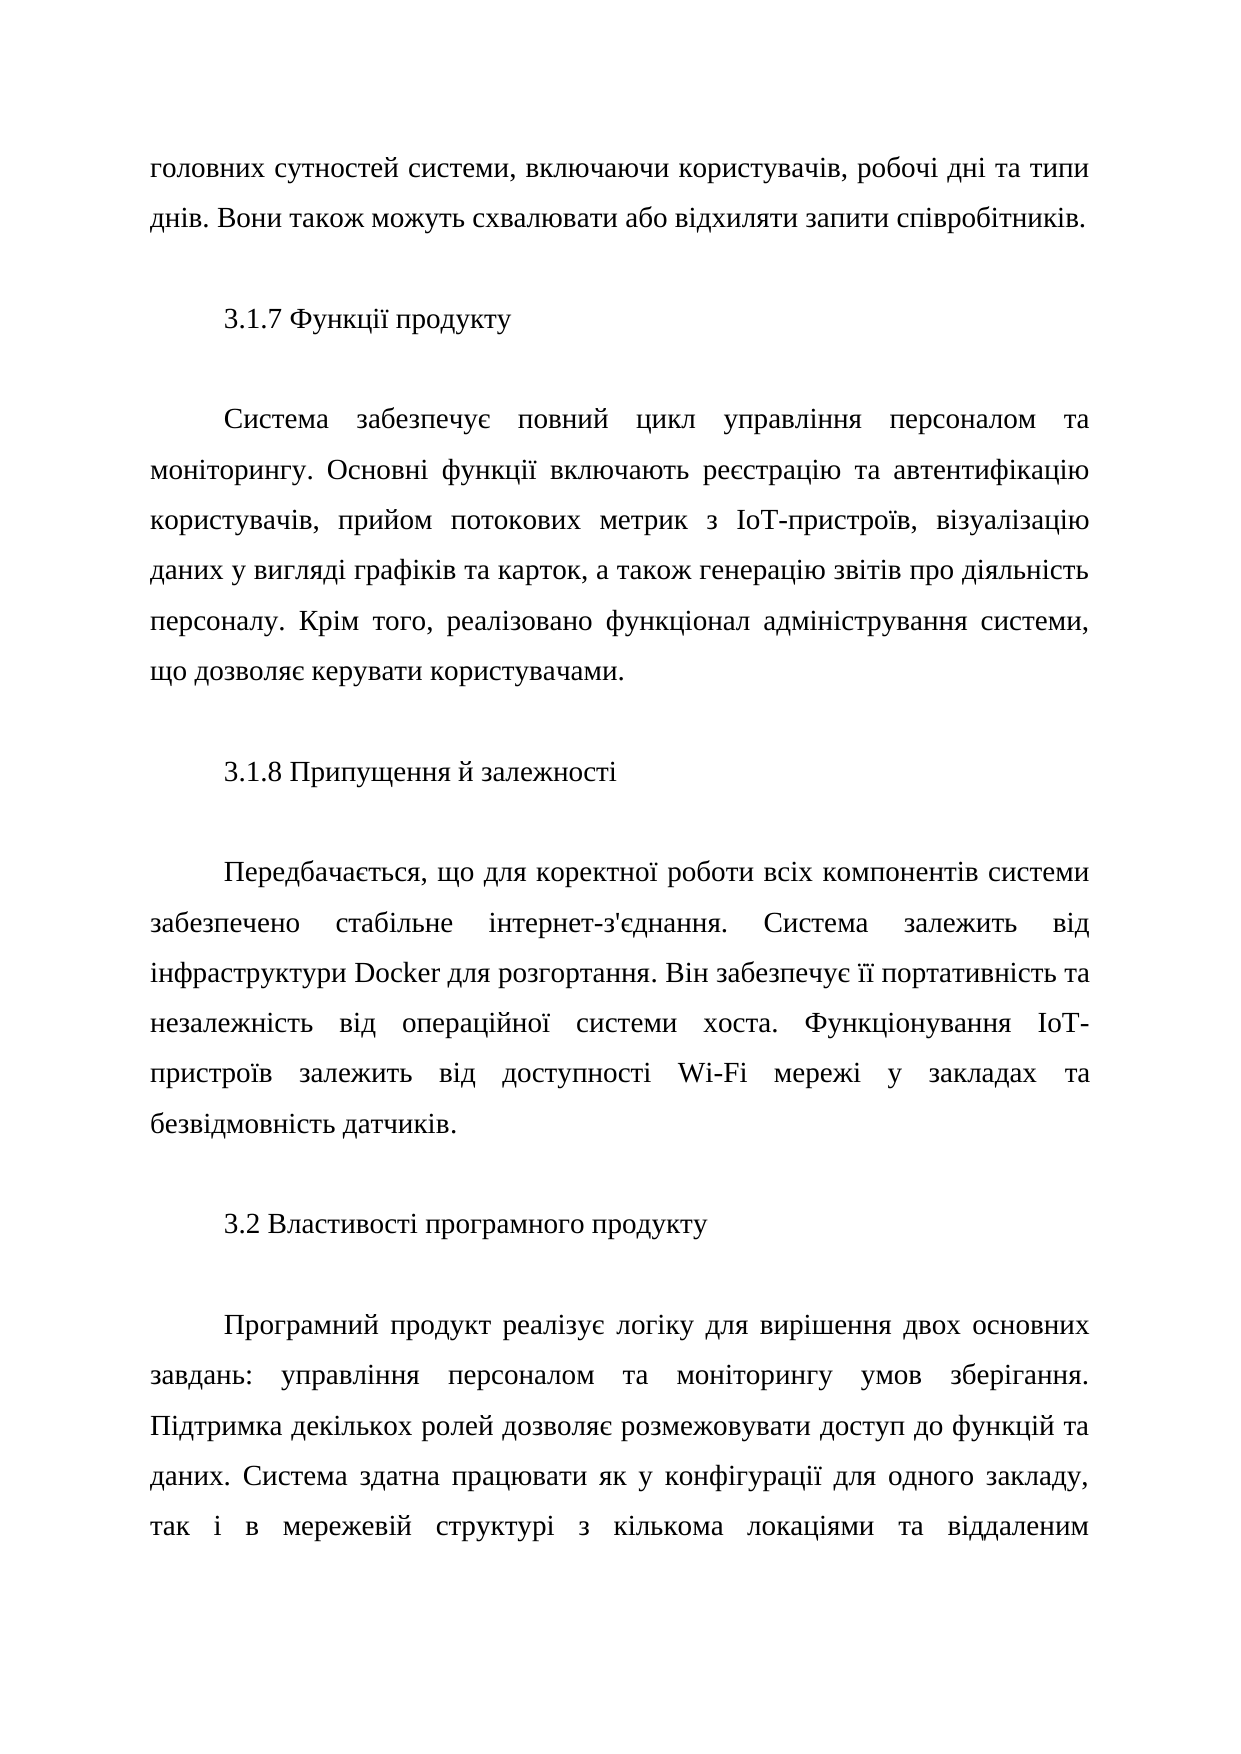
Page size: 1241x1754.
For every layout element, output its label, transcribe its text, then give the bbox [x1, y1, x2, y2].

text Система забезпечує повний цикл управління персоналом та моніторингу. Основні функції включають реєстрацію та автентифікацію користувачів, прийом потокових метрик з IoT-пристроїв, візуалізацію даних у вигляді графіків та карток, а також генерацію звітів про діяльність персоналу. Крім того, реалізовано функціонал адміністрування системи, що дозволяє керувати користувачами. [150, 402, 1090, 687]
text 3.1.8 Припущення й залежності [150, 754, 1090, 787]
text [150, 150, 1090, 234]
text 3.1.7 Функції продукту [150, 301, 1090, 334]
text Передбачається, що для коректної роботи всіх компонентів системи забезпечено стабільне інтернет-з'єднання. Система залежить від інфраструктури Docker для розгортання. Він забезпечує її портативність та незалежність від операційної системи хоста. Функціонування IoT-пристроїв залежить від доступності Wi-Fi мережі у закладах та безвідмовність датчиків. [150, 854, 1090, 1139]
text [150, 1307, 1090, 1542]
text 3.2 Властивості програмного продукту [150, 1207, 1090, 1240]
